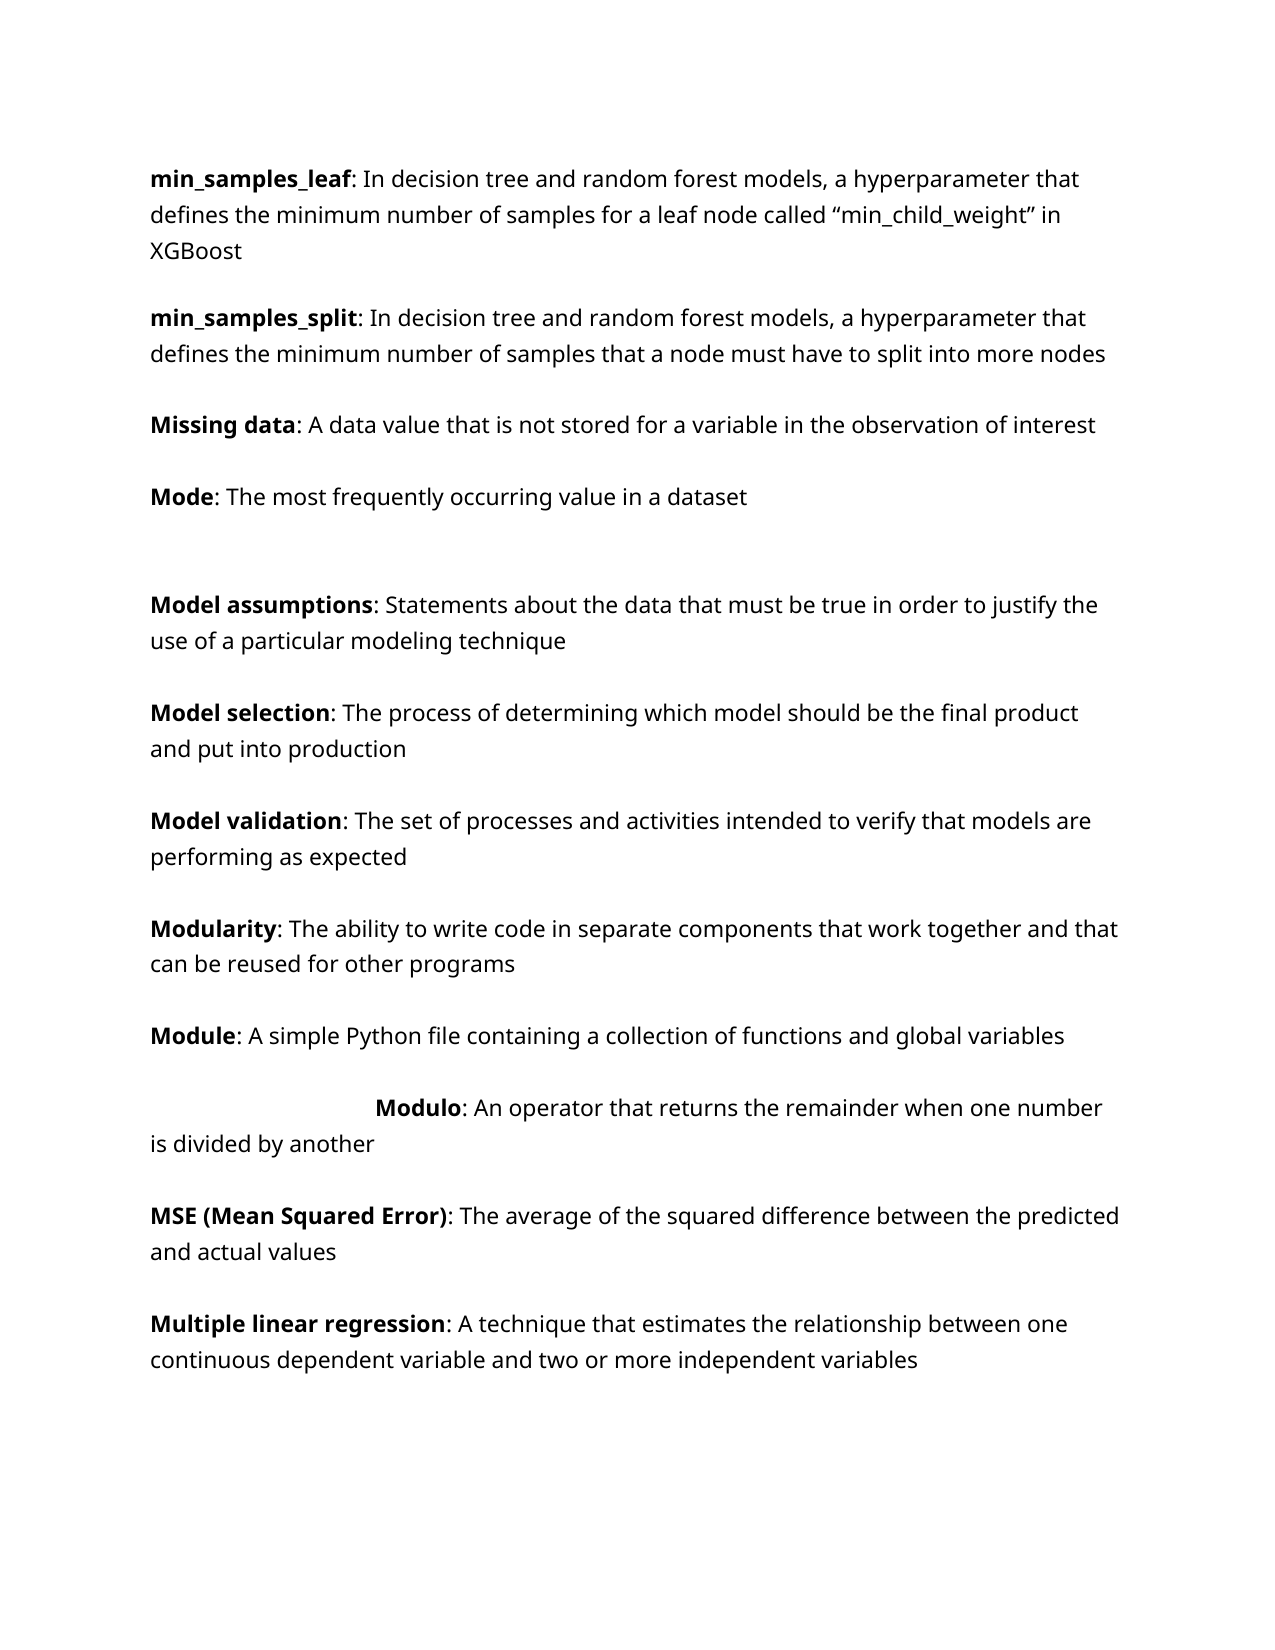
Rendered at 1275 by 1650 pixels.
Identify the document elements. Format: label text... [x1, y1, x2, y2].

text Mode: The most frequently occurring value in a dataset [150, 481, 1125, 584]
text min_samples_leaf: In decision tree and random forest models, a hyperparameter that defines the minimum number of samples for a leaf node called “min_child_weight” in XGBoost [150, 163, 1125, 266]
text MSE (Mean Squared Error): The average of the squared difference between the predicted and actual values [150, 1200, 1125, 1303]
text Missing data: A data value that is not stored for a variable in the observation of interest [150, 409, 1125, 477]
text Model validation: The set of processes and activities intended to verify that models are performing as expected [150, 805, 1125, 908]
text Model selection: The process of determining which model should be the final product and put into production [150, 697, 1125, 800]
text Model assumptions: Statements about the data that must be true in order to justify the use of a particular modeling technique [150, 589, 1125, 692]
text Multiple linear regression: A technique that estimates the relationship between one continuous dependent variable and two or more independent variables [150, 1308, 1125, 1411]
text Modularity: The ability to write code in separate components that work together and that can be reused for other programs [150, 912, 1125, 1016]
text min_samples_split: In decision tree and random forest models, a hyperparameter that defines the minimum number of samples that a node must have to split into more nodes [150, 302, 1125, 405]
text Module: A simple Python file containing a collection of functions and global variables Modulo: An operator that returns the remainder when one number is divided by another [150, 1020, 1125, 1159]
